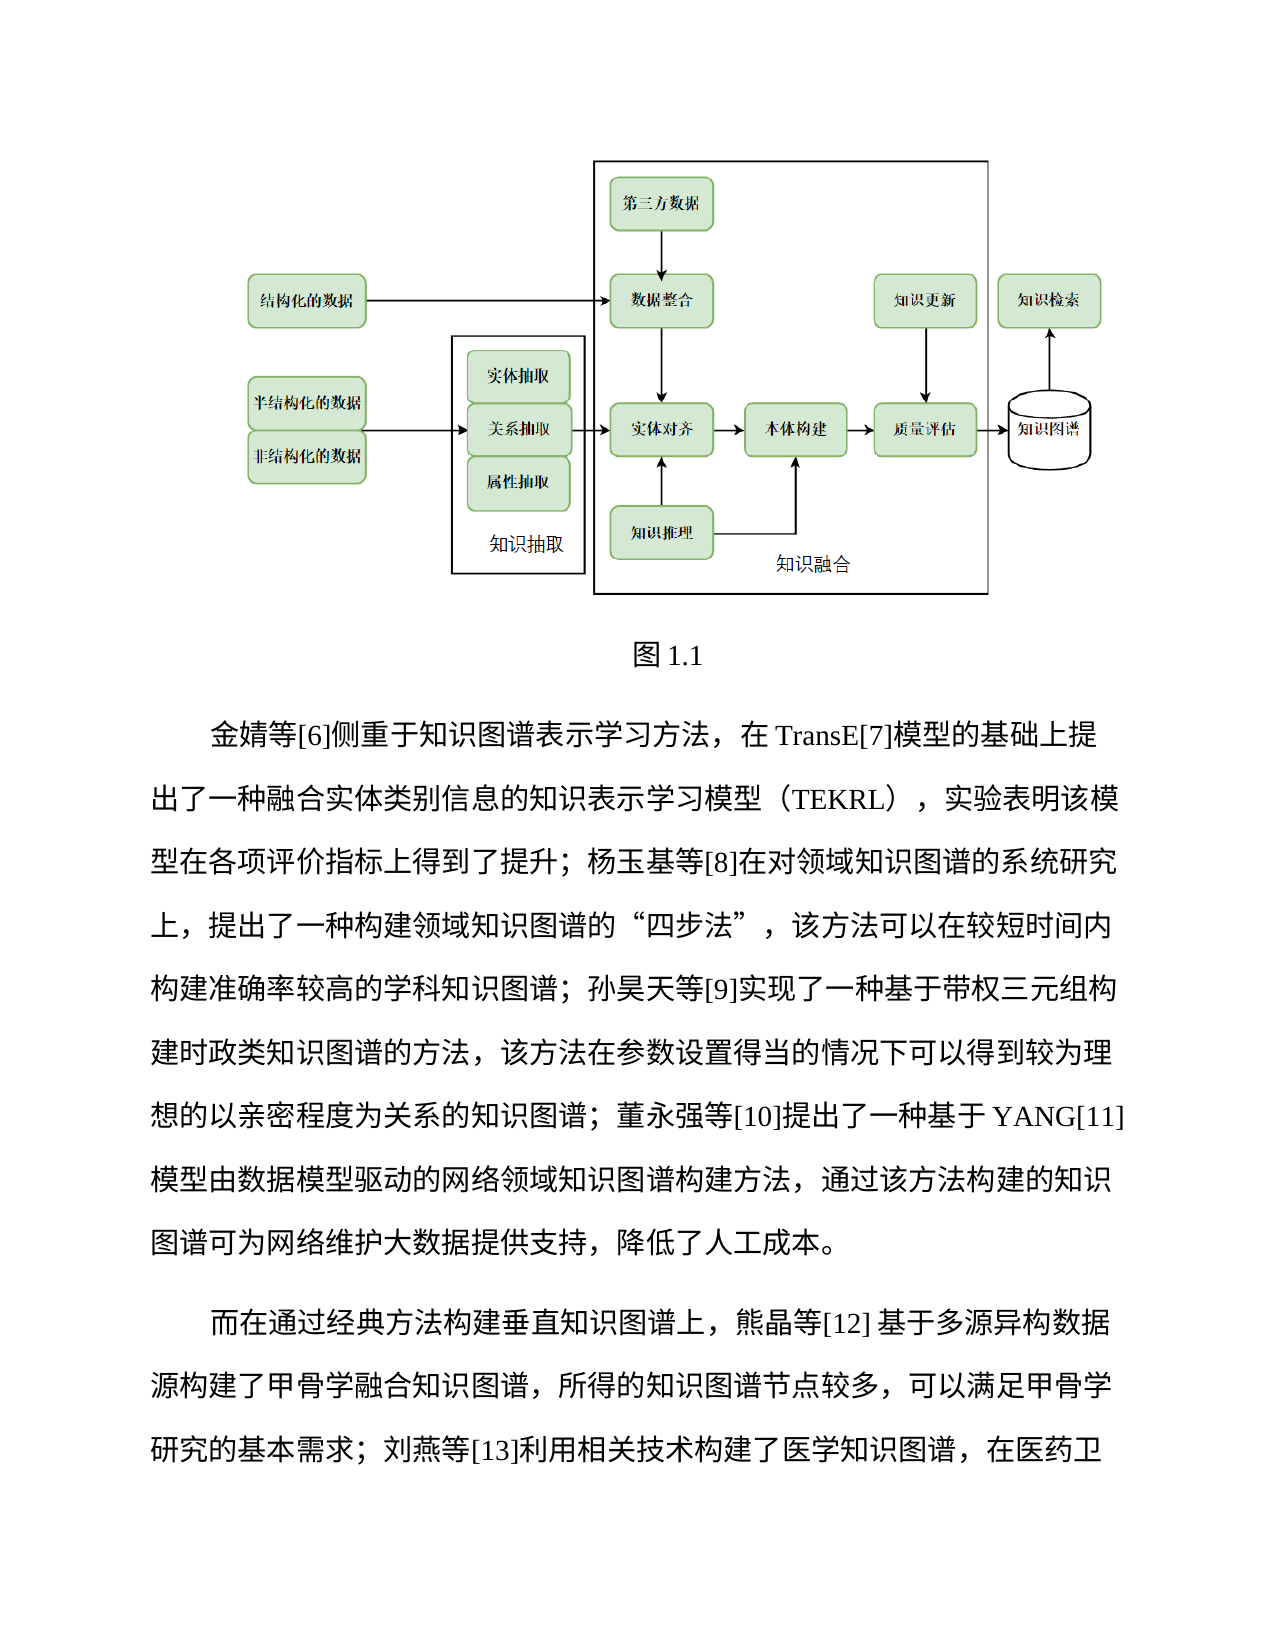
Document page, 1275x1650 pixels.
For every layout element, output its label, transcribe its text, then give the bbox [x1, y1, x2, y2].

text 图1.1 [150, 632, 1125, 674]
picture [228, 150, 1107, 602]
text 金婧等[6]侧重于知识图谱表示学习方法，在TransE[7]模型的基础上提出了一种融合实体类别信息的知识表示学习模型（TEKRL），实验表明该模型在各项评价指标上得到了提升；杨玉基等[8]在对领域知识图谱的系统研究上，提出了一种构建领域知识图谱的“四步法”，该方法可以在较短时间内构建准确率较高的学科知识图谱；孙昊天等[9]实现了一种基于带权三元组构建时政类知识图谱的方法，该方法在参数设置得当的情况下可以得到较为理想的以亲密程度为关系的知识图谱；董永强等[10]提出了一种基于YANG[11]模型由数据模型驱动的网络领域知识图谱构建方法，通过该方法构建的知识图谱可为网络维护大数据提供支持，降低了人工成本。 [150, 712, 1125, 1262]
